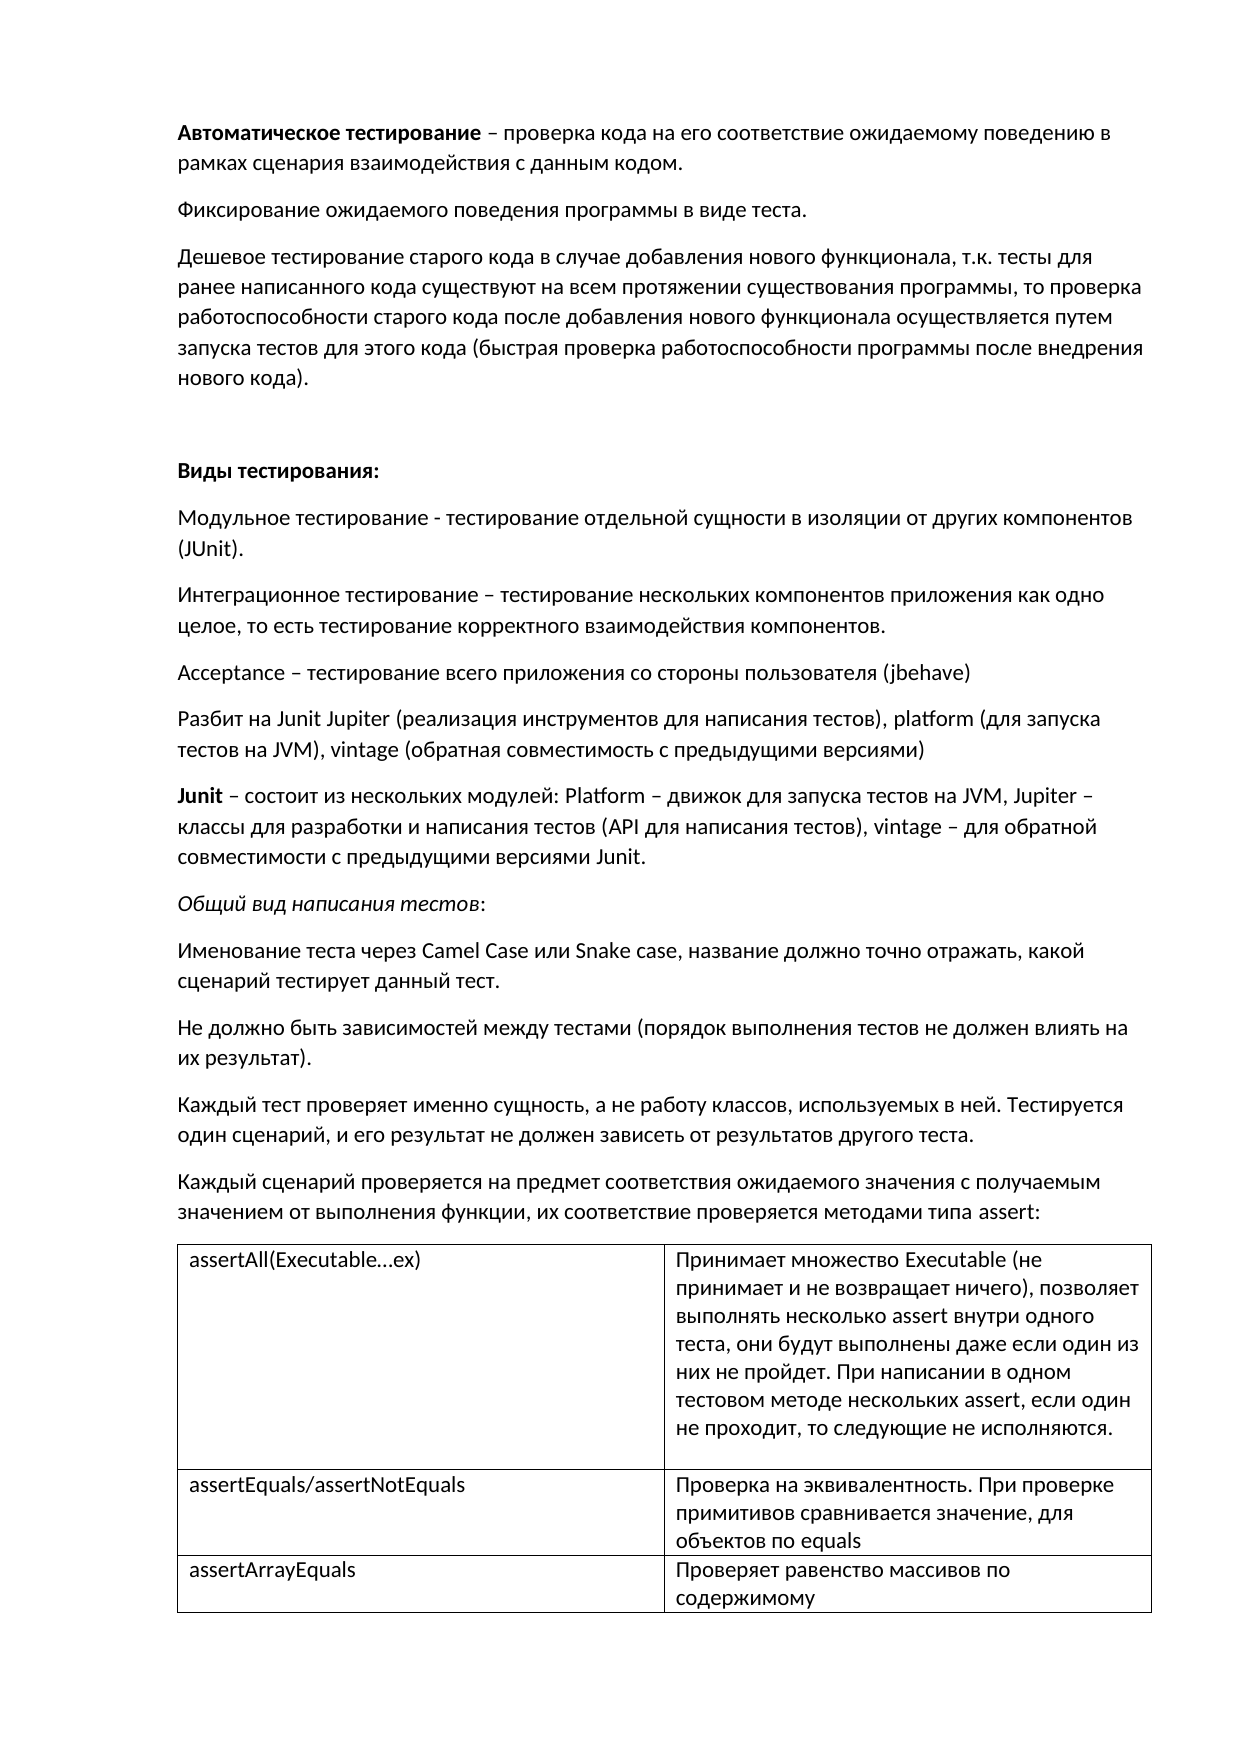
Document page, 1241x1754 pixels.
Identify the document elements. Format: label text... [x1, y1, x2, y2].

text Виды тестирования: [177, 457, 1152, 485]
text Интеграционное тестирование – тестирование нескольких компонентов приложения как одно целое, то есть тестирование корректного взаимодействия компонентов. [177, 581, 1152, 639]
table_cell Проверка на эквивалентность. При проверке примитивов сравнивается значение, для объектов по equals [665, 1470, 1151, 1554]
text Разбит на Junit Jupiter (реализация инструментов для написания тестов), platform (для запуска тестов на JVM), vintage (обратная совместимость с предыдущими версиями) [177, 704, 1152, 763]
table_header Принимает множество Executable (не принимает и не возвращает ничего), позволяет выполнять несколько assert внутри одного теста, они будут выполнены даже если один из них не пройдет. При написании в одном тестовом методе нескольких assert, если один не проходит, то следующие не исполняются. [665, 1245, 1151, 1469]
table_cell Проверяет равенство массивов по содержимому [665, 1556, 1151, 1612]
text Каждый сценарий проверяется на предмет соответствия ожидаемого значения с получаемым значением от выполнения функции, их соответствие проверяется методами типа assert: [177, 1167, 1152, 1225]
table_cell assertArrayEquals [178, 1556, 664, 1612]
text Каждый тест проверяет именно сущность, а не работу классов, используемых в ней. Тестируется один сценарий, и его результат не должен зависеть от результатов другого теста. [177, 1090, 1152, 1148]
text Acceptance – тестирование всего приложения со стороны пользователя (jbehave) [177, 658, 1152, 686]
text Именование теста через Camel Case или Snake case, название должно точно отражать, какой сценарий тестирует данный тест. [177, 936, 1152, 994]
text Модульное тестирование - тестирование отдельной сущности в изоляции от других компонентов (JUnit). [177, 503, 1152, 562]
table_header assertAll(Executable…ex) [178, 1245, 664, 1469]
text Автоматическое тестирование – проверка кода на его соответствие ожидаемому поведению в рамках сценария взаимодействия с данным кодом. [177, 118, 1152, 176]
text Фиксирование ожидаемого поведения программы в виде теста. [177, 195, 1152, 223]
table_cell assertEquals/assertNotEquals [178, 1470, 664, 1554]
text Дешевое тестирование старого кода в случае добавления нового функционала, т.к. тесты для ранее написанного кода существуют на всем протяжении существования программы, то проверка работоспособности старого кода после добавления нового функционала осуществляется путем запуска тестов для этого кода (быстрая проверка работоспособности программы после внедрения нового кода). [177, 242, 1152, 391]
text Не должно быть зависимостей между тестами (порядок выполнения тестов не должен влиять на их результат). [177, 1013, 1152, 1071]
text Общий вид написания тестов: [177, 889, 1152, 917]
text Junit – состоит из нескольких модулей: Platform – движок для запуска тестов на JVM, Jupiter – классы для разработки и написания тестов (API для написания тестов), vintage – для обратной совместимости с предыдущими версиями Junit. [177, 782, 1152, 870]
